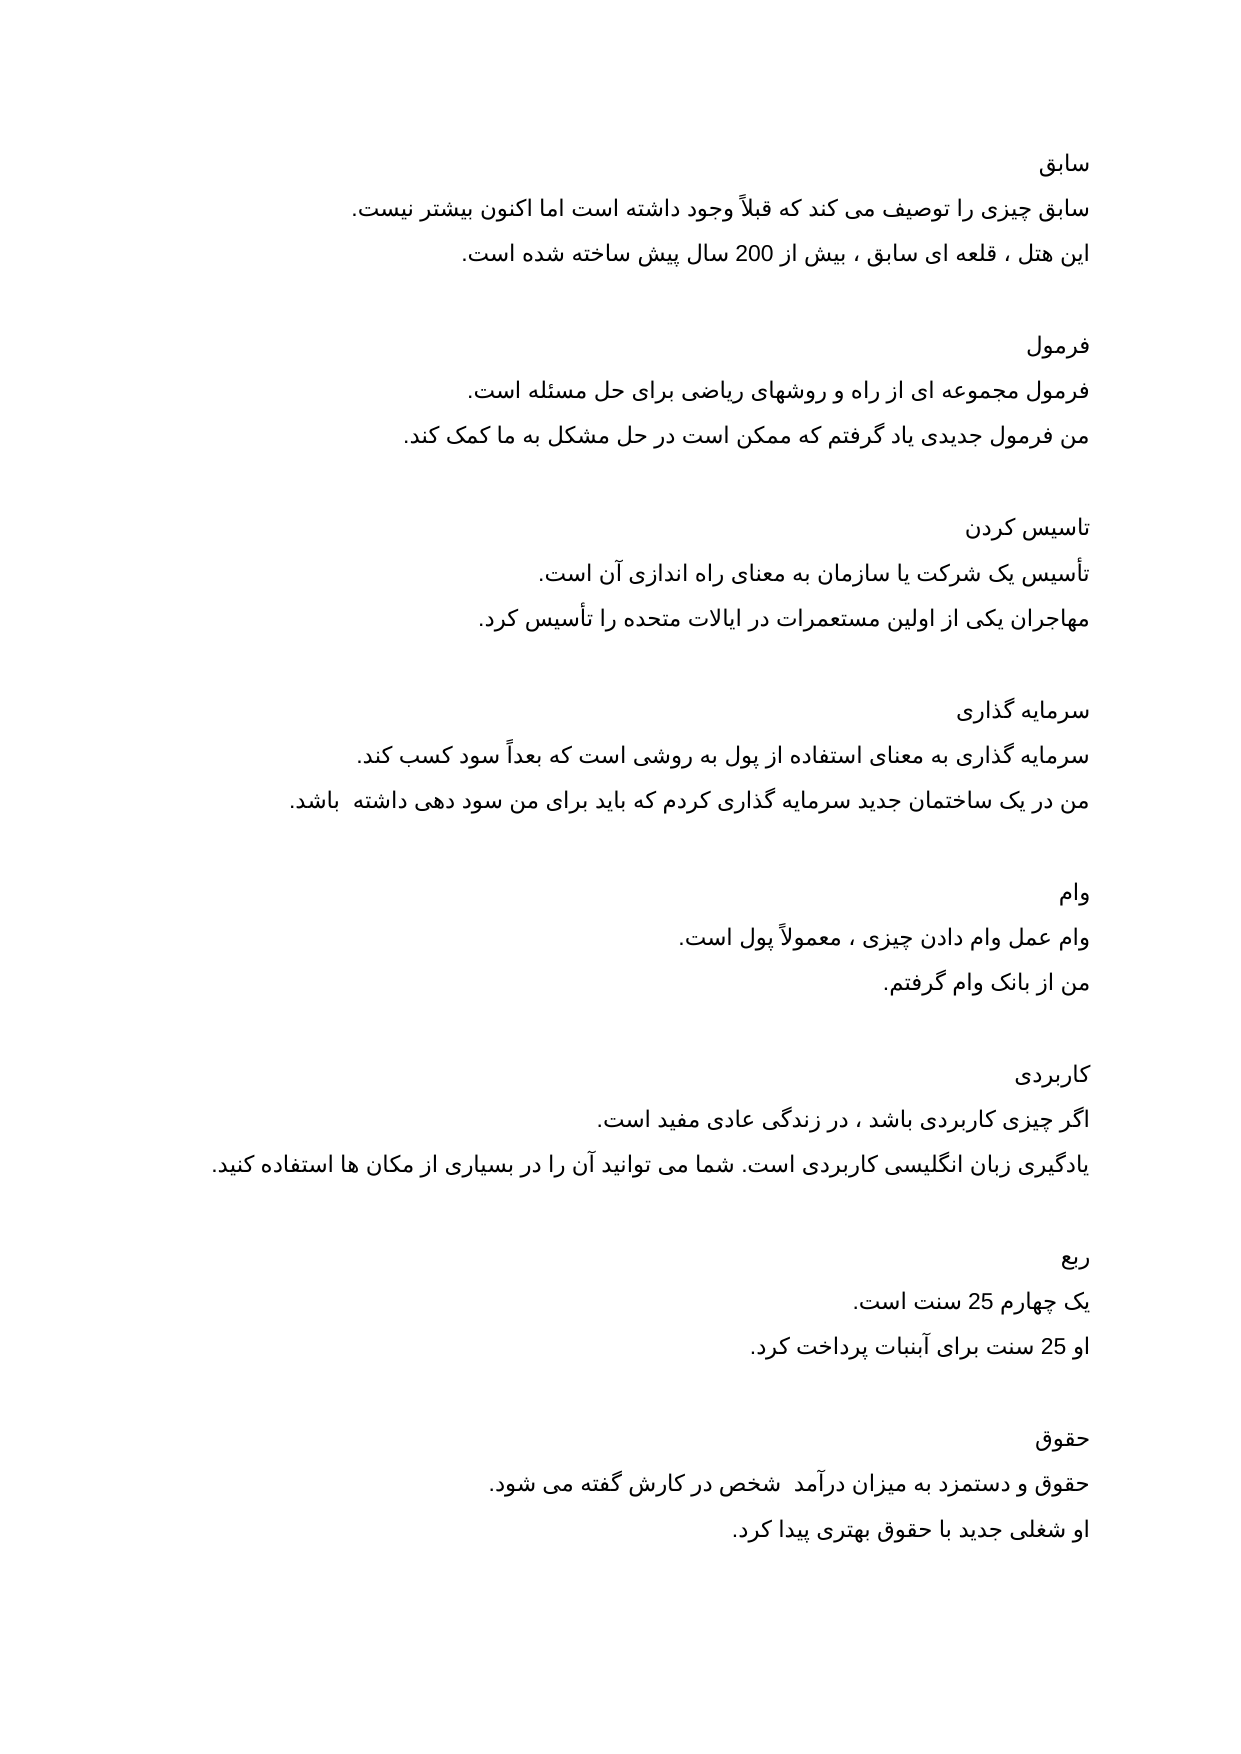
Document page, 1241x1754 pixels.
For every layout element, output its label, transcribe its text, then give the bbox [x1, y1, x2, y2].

text او 25 سنت برای آبنبات پرداخت کرد. [150, 1333, 1090, 1360]
text فرمول [150, 332, 1090, 358]
text سابق چیزی را توصیف می کند که قبلاً وجود داشته است اما اکنون بیشتر نیست. [150, 195, 1090, 221]
text حقوق [150, 1425, 1090, 1452]
text یادگیری زبان انگلیسی کاربردی است. شما می توانید آن را در بسیاری از مکان ها استفاده کنید. [150, 1151, 1090, 1177]
text تاسیس کردن [150, 514, 1090, 541]
text من از بانک وام گرفتم. [150, 969, 1090, 995]
text سرمایه گذاری به معنای استفاده از پول به روشی است که بعداً سود کسب کند. [150, 742, 1090, 768]
text سابق [150, 150, 1090, 176]
text حقوق و دستمزد به میزان درآمد شخص در کارش گفته می شود. [150, 1470, 1090, 1497]
text فرمول مجموعه ای از راه و روشهای ریاضی برای حل مسئله است. [150, 377, 1090, 404]
text سرمایه گذاری [150, 697, 1090, 723]
text این هتل ، قلعه ای سابق ، بیش از 200 سال پیش ساخته شده است. [150, 240, 1090, 267]
text تأسیس یک شرکت یا سازمان به معنای راه اندازی آن است. [150, 559, 1090, 586]
text من در یک ساختمان جدید سرمایه گذاری کردم که باید برای من سود دهی داشته باشد. [150, 787, 1090, 813]
text اگر چیزی کاربردی باشد ، در زندگی عادی مفید است. [150, 1106, 1090, 1132]
text ربع [150, 1243, 1090, 1269]
text کاربردی [150, 1061, 1090, 1087]
text من فرمول جدیدی یاد گرفتم که ممکن است در حل مشکل به ما کمک کند. [150, 422, 1090, 449]
text یک چهارم 25 سنت است. [150, 1288, 1090, 1314]
text او شغلی جدید با حقوق بهتری پیدا کرد. [150, 1516, 1090, 1542]
text وام عمل وام دادن چیزی ، معمولاً پول است. [150, 924, 1090, 950]
text مهاجران یکی از اولین مستعمرات در ایالات متحده را تأسیس کرد. [150, 604, 1090, 631]
text وام [150, 879, 1090, 905]
